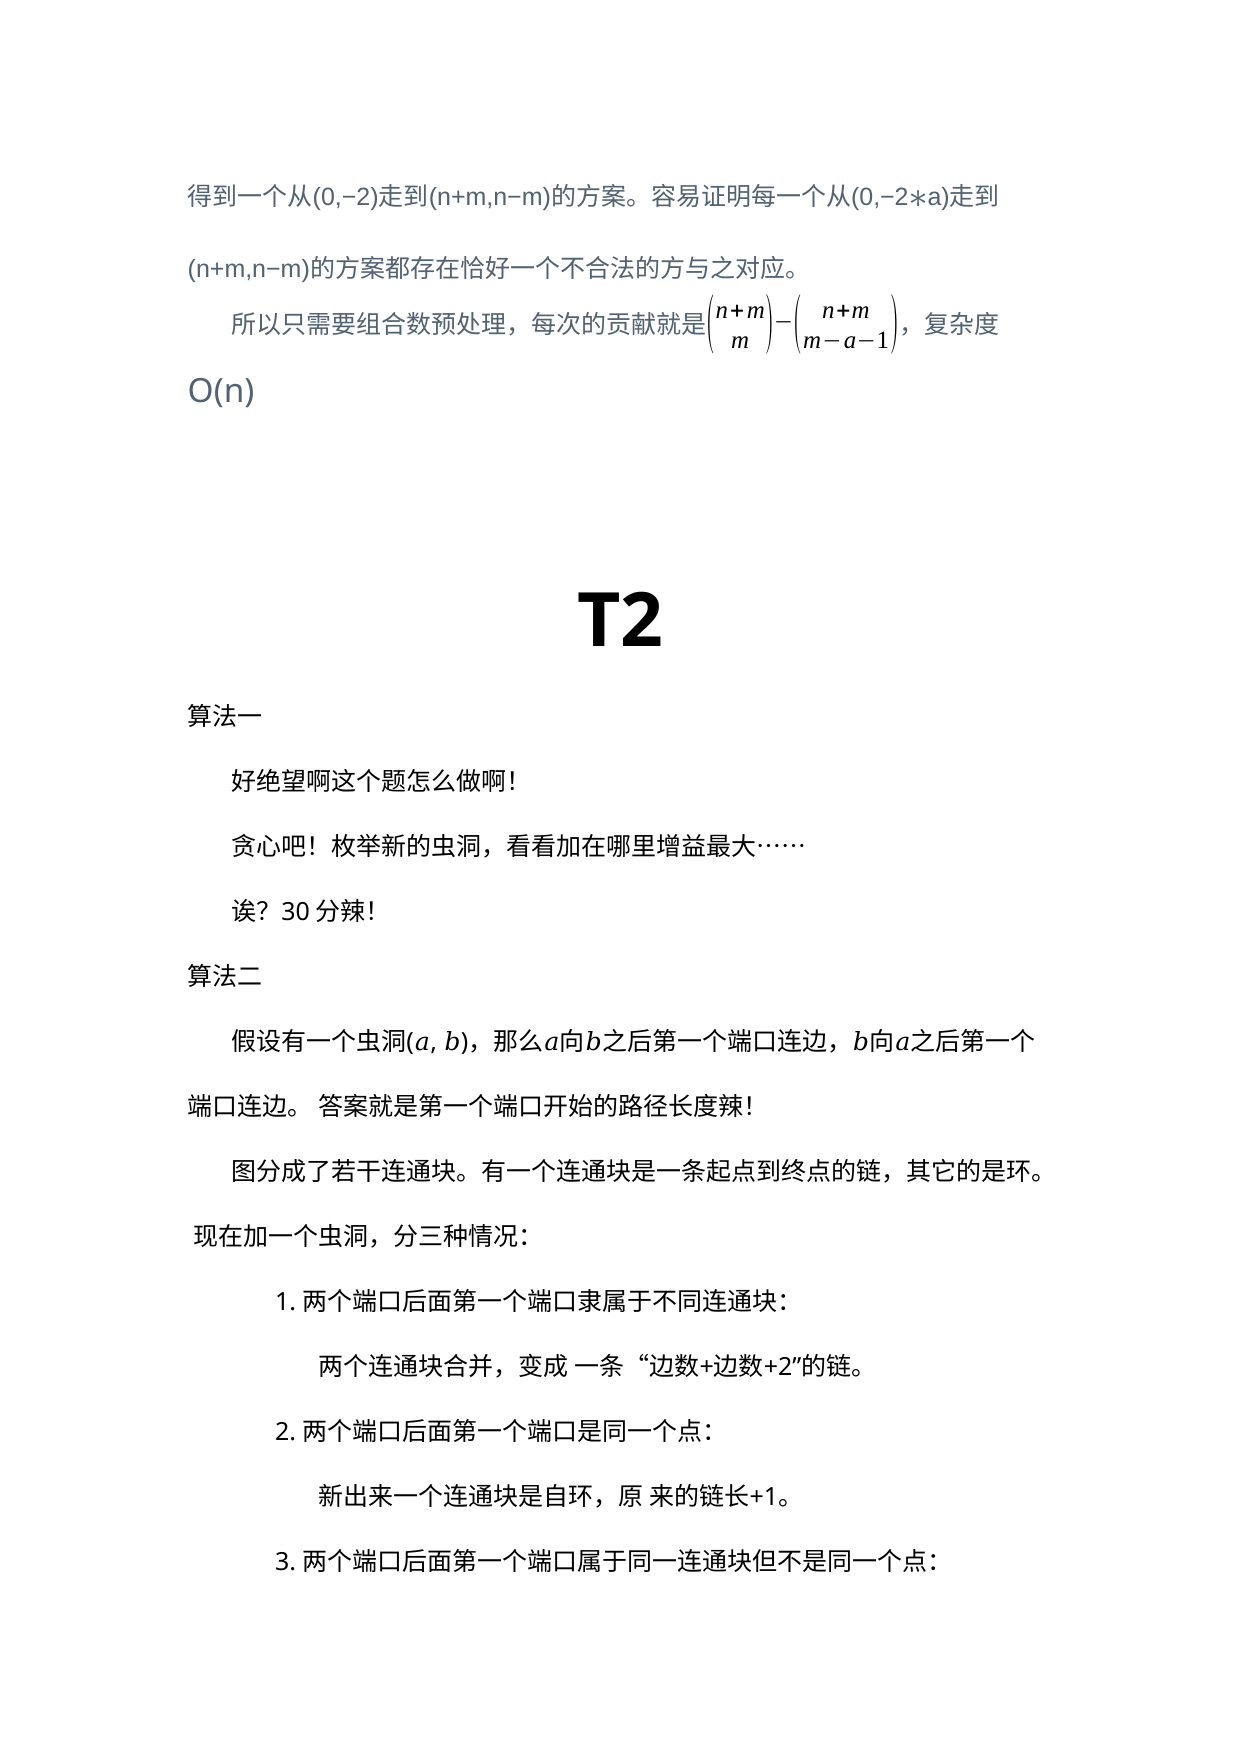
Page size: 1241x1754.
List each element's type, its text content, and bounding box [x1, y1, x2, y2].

text 两个连通块合并，变成 一条“边数+边数+2”的链。 [275, 1332, 1053, 1397]
text 贪心吧！枚举新的虫洞，看看加在哪里增益最大…… [187, 812, 1053, 877]
text 新出来一个连通块是自环，原 来的链长+1。 [275, 1462, 1053, 1527]
text T2 [187, 552, 1053, 682]
text 算法一 [187, 682, 1053, 747]
text 图分成了若干连通块。有一个连通块是一条起点到终点的链，其它的是环。 现在加一个虫洞，分三种情况： [187, 1137, 1053, 1267]
text 所以只需要组合数预处理，每次的贡献就是，复杂度O(n) [187, 292, 1053, 422]
text 2. 两个端口后面第一个端口是同一个点： [275, 1397, 1053, 1462]
text 3. 两个端口后面第一个端口属于同一连通块但不是同一个点： [275, 1527, 1053, 1592]
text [187, 162, 1053, 292]
text 好绝望啊这个题怎么做啊！ [187, 747, 1053, 812]
text 1. 两个端口后面第一个端口隶属于不同连通块： [231, 1267, 1053, 1332]
text 诶？30分辣！ [187, 877, 1053, 942]
text 算法二 [187, 942, 1053, 1007]
text 假设有一个虫洞(𝑎, 𝑏)，那么𝑎向𝑏之后第一个端口连边，𝑏向𝑎之后第一个端口连边。 答案就是第一个端口开始的路径长度辣！ [187, 1007, 1053, 1137]
